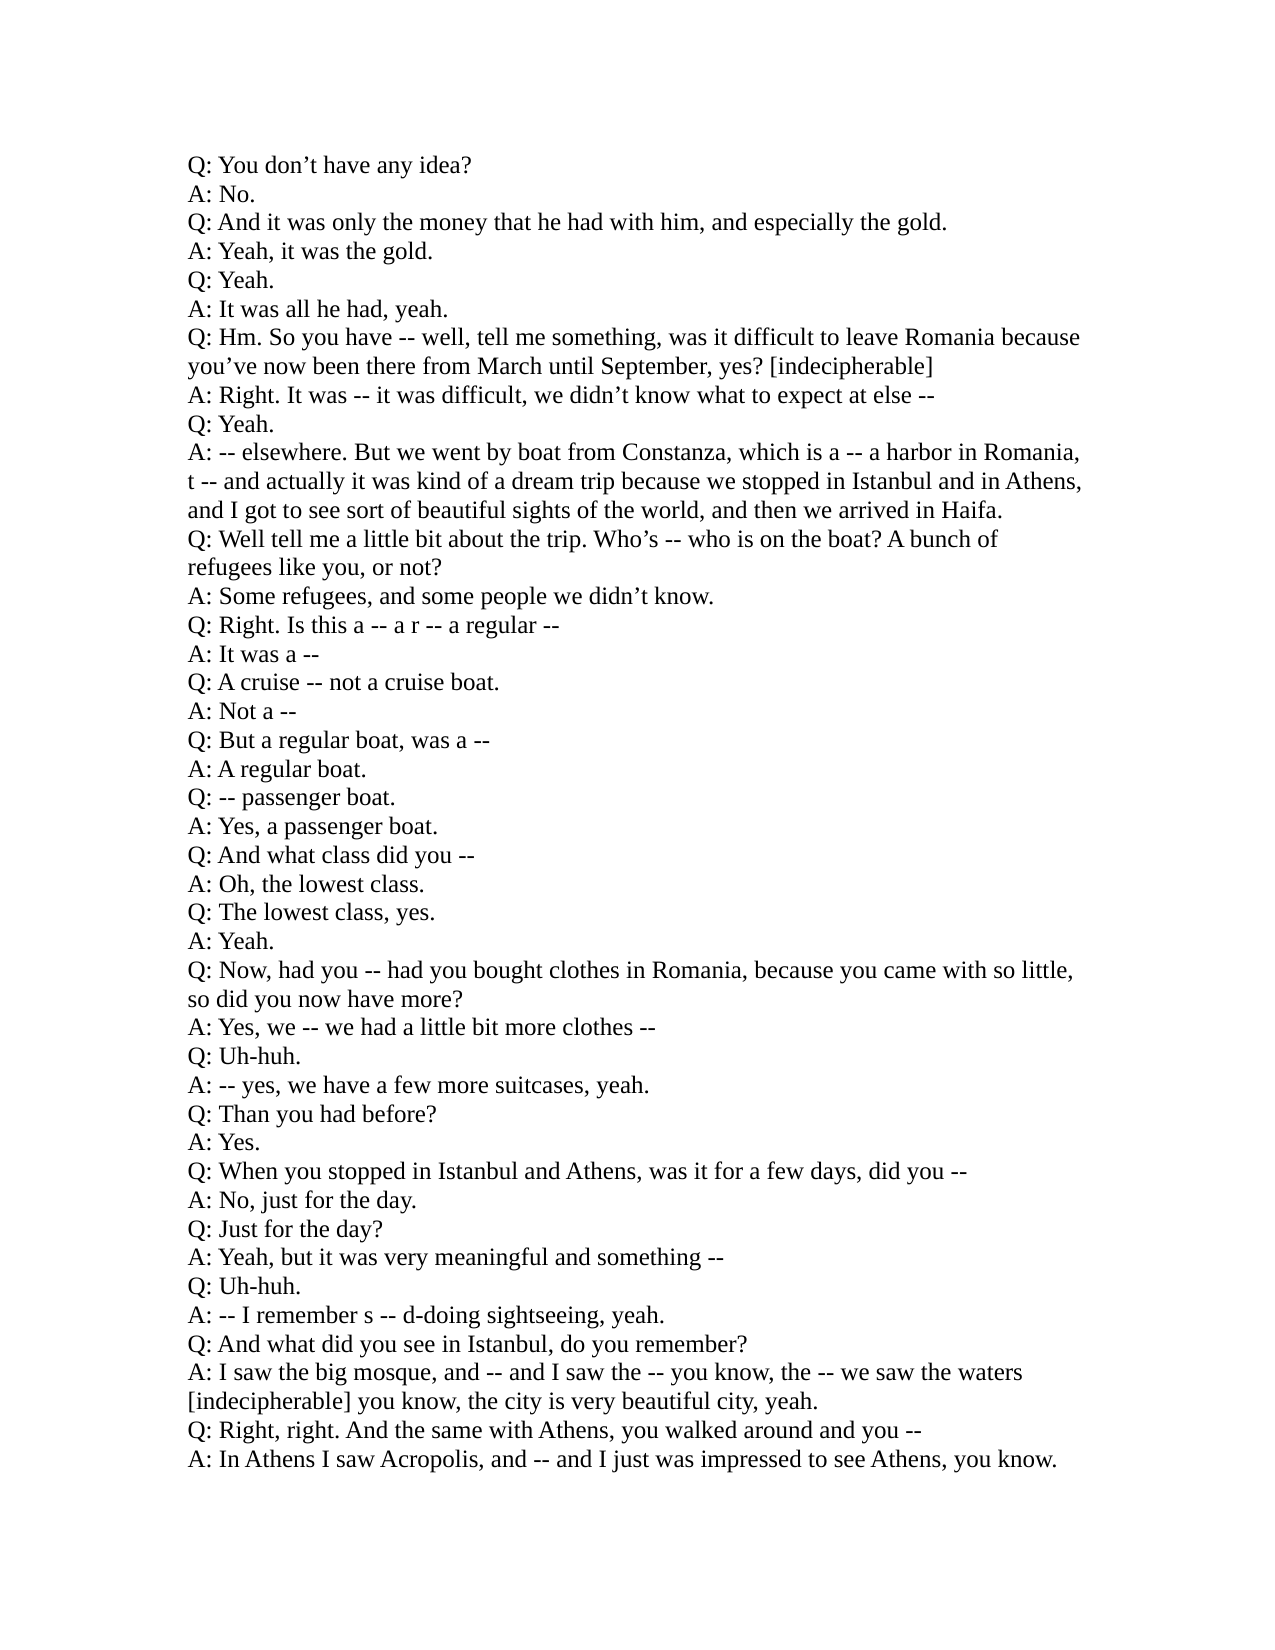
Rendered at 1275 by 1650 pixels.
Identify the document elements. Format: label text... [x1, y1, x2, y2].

text Q: And what class did you -- [187, 1070, 1087, 1099]
text Q: When you stopped in Istanbul and Athens, was it for a few days, did you -- [187, 1386, 1087, 1415]
text A: -- establish bank accounts and then return to Hong Kong. Well, this was a similar situation and we were lucky we got -- [187, 265, 1087, 322]
text A: Yes, we -- we had a little bit more clothes -- [187, 1242, 1087, 1271]
text A: Yes, a passenger boat. [187, 1041, 1087, 1070]
text Q: Than you had before? [187, 1329, 1087, 1357]
text A: Yes. [187, 1357, 1087, 1386]
text Q: Yeah. [187, 639, 1087, 667]
text A: Yeah, it was the gold. [187, 466, 1087, 495]
text A: No, just for the day. [187, 1415, 1087, 1444]
text Q: Just for the day? [187, 1444, 1087, 1472]
text Q: -- passenger boat. [187, 1012, 1087, 1041]
text A: Oh, the lowest class. [187, 1099, 1087, 1127]
text Q: You don’t have any idea? [187, 380, 1087, 409]
text A: It was all he had, yeah. [187, 524, 1087, 552]
text Q: The lowest class, yes. [187, 1127, 1087, 1156]
text Q: Uh-huh. [187, 1271, 1087, 1300]
text A: No. [187, 409, 1087, 437]
text Q: A cruise -- not a cruise boat. [187, 897, 1087, 926]
text Q: Do you have any idea how much money it was that your father could afford? [187, 322, 1087, 351]
text Q: Well tell me a little bit about the trip. Who’s -- who is on the boat? A bunch of refugees like you, or not? [187, 754, 1087, 811]
text Q: Now, had you -- had you bought clothes in Romania, because you came with so little, so did you now have more? [187, 1185, 1087, 1242]
text A: A regular boat. [187, 984, 1087, 1012]
text A: It was a -- [187, 869, 1087, 897]
text A: Yeah. [187, 1156, 1087, 1185]
text A: Not a -- [187, 926, 1087, 955]
text A: Some refugees, and some people we didn’t know. [187, 811, 1087, 840]
text Q: And it was only the money that he had with him, and especially the gold. [187, 437, 1087, 466]
text Q: Right. Is this a -- a r -- a regular -- [187, 840, 1087, 869]
text Q: Right. [187, 236, 1087, 265]
text Q: Yeah. [187, 495, 1087, 524]
text A: -- elsewhere. But we went by boat from Constanza, which is a -- a harbor in Romania, t -- and actually it was kind of a dream trip because we stopped in Istanbul and in Athens, and I got to see sort of beautiful sights of the world, and then we arrived in Haifa. [187, 667, 1087, 754]
text A: Right. It was -- it was difficult, we didn’t know what to expect at else -- [187, 610, 1087, 639]
text A: No, I don’t. [187, 351, 1087, 380]
text Q: But a regular boat, was a -- [187, 955, 1087, 984]
text Q: Hm. So you have -- well, tell me something, was it difficult to leave Romania because you’ve now been there from March until September, yes? [indecipherable] [187, 552, 1087, 610]
text A: -- yes, we have a few more suitcases, yeah. [187, 1300, 1087, 1329]
text A: If you had a certain amount of money, it’s the same nowadays in Canada, if you have enough money you can become a resident of Canada, so a lot of people from Hong Kong -- [187, 150, 1087, 236]
